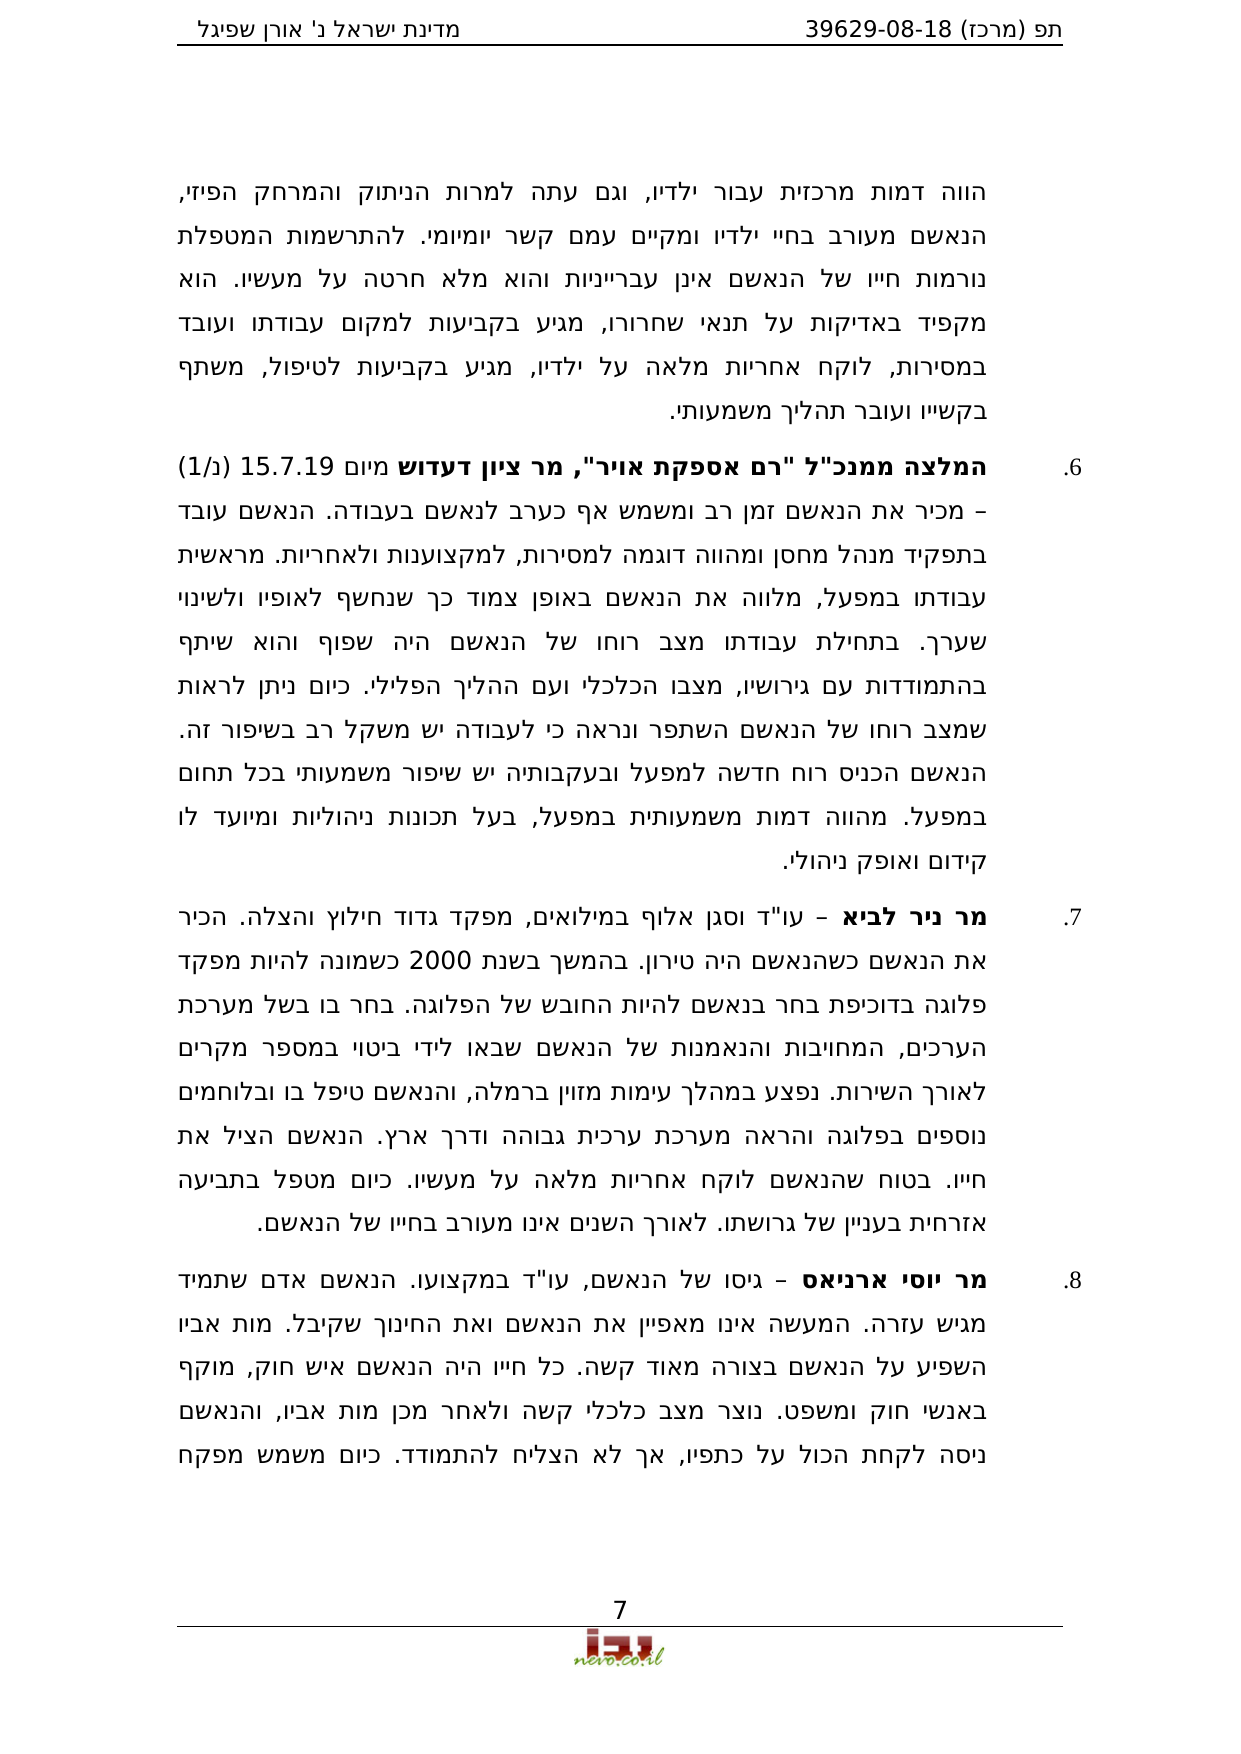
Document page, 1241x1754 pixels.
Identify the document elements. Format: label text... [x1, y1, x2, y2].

picture [574, 1628, 666, 1667]
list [177, 1265, 1063, 1469]
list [177, 177, 1063, 425]
list המלצה ממנכ"ל "רם אספקת אויר", מר ציון דעדוש מיום 15.7.19 (נ/1) – מכיר את הנאשם זמן רב ומשמש אף כערב לנאשם בעבודה. הנאשם עובד בתפקיד מנהל מחסן ומהווה דוגמה למסירות, למקצוענות ולאחריות. מראשית עבודתו במפעל, מלווה את הנאשם באופן צמוד כך שנחשף לאופיו ולשינוי שערך. בתחילת עבודתו מצב רוחו של הנאשם היה שפוף והוא שיתף בהתמודדות עם גירושיו, מצבו הכלכלי ועם ההליך הפלילי. כיום ניתן לראות שמצב רוחו של הנאשם השתפר ונראה כי לעבודה יש משקל רב בשיפור זה. הנאשם הכניס רוח חדשה למפעל ובעקבותיה יש שיפור משמעותי בכל תחום במפעל. מהווה דמות משמעותית במפעל, בעל תכונות ניהוליות ומיועד לו קידום ואופק ניהולי. [177, 452, 1063, 875]
list מר ניר לביא – עו"ד וסגן אלוף במילואים, מפקד גדוד חילוץ והצלה. הכיר את הנאשם כשהנאשם היה טירון. בהמשך בשנת 2000 כשמונה להיות מפקד פלוגה בדוכיפת בחר בנאשם להיות החובש של הפלוגה. בחר בו בשל מערכת הערכים, המחויבות והנאמנות של הנאשם שבאו לידי ביטוי במספר מקרים לאורך השירות. נפצע במהלך עימות מזוין ברמלה, והנאשם טיפל בו ובלוחמים נוספים בפלוגה והראה מערכת ערכית גבוהה ודרך ארץ. הנאשם הציל את חייו. בטוח שהנאשם לוקח אחריות מלאה על מעשיו. כיום מטפל בתביעה אזרחית בעניין של גרושתו. לאורך השנים אינו מעורב בחייו של הנאשם. [177, 902, 1063, 1238]
